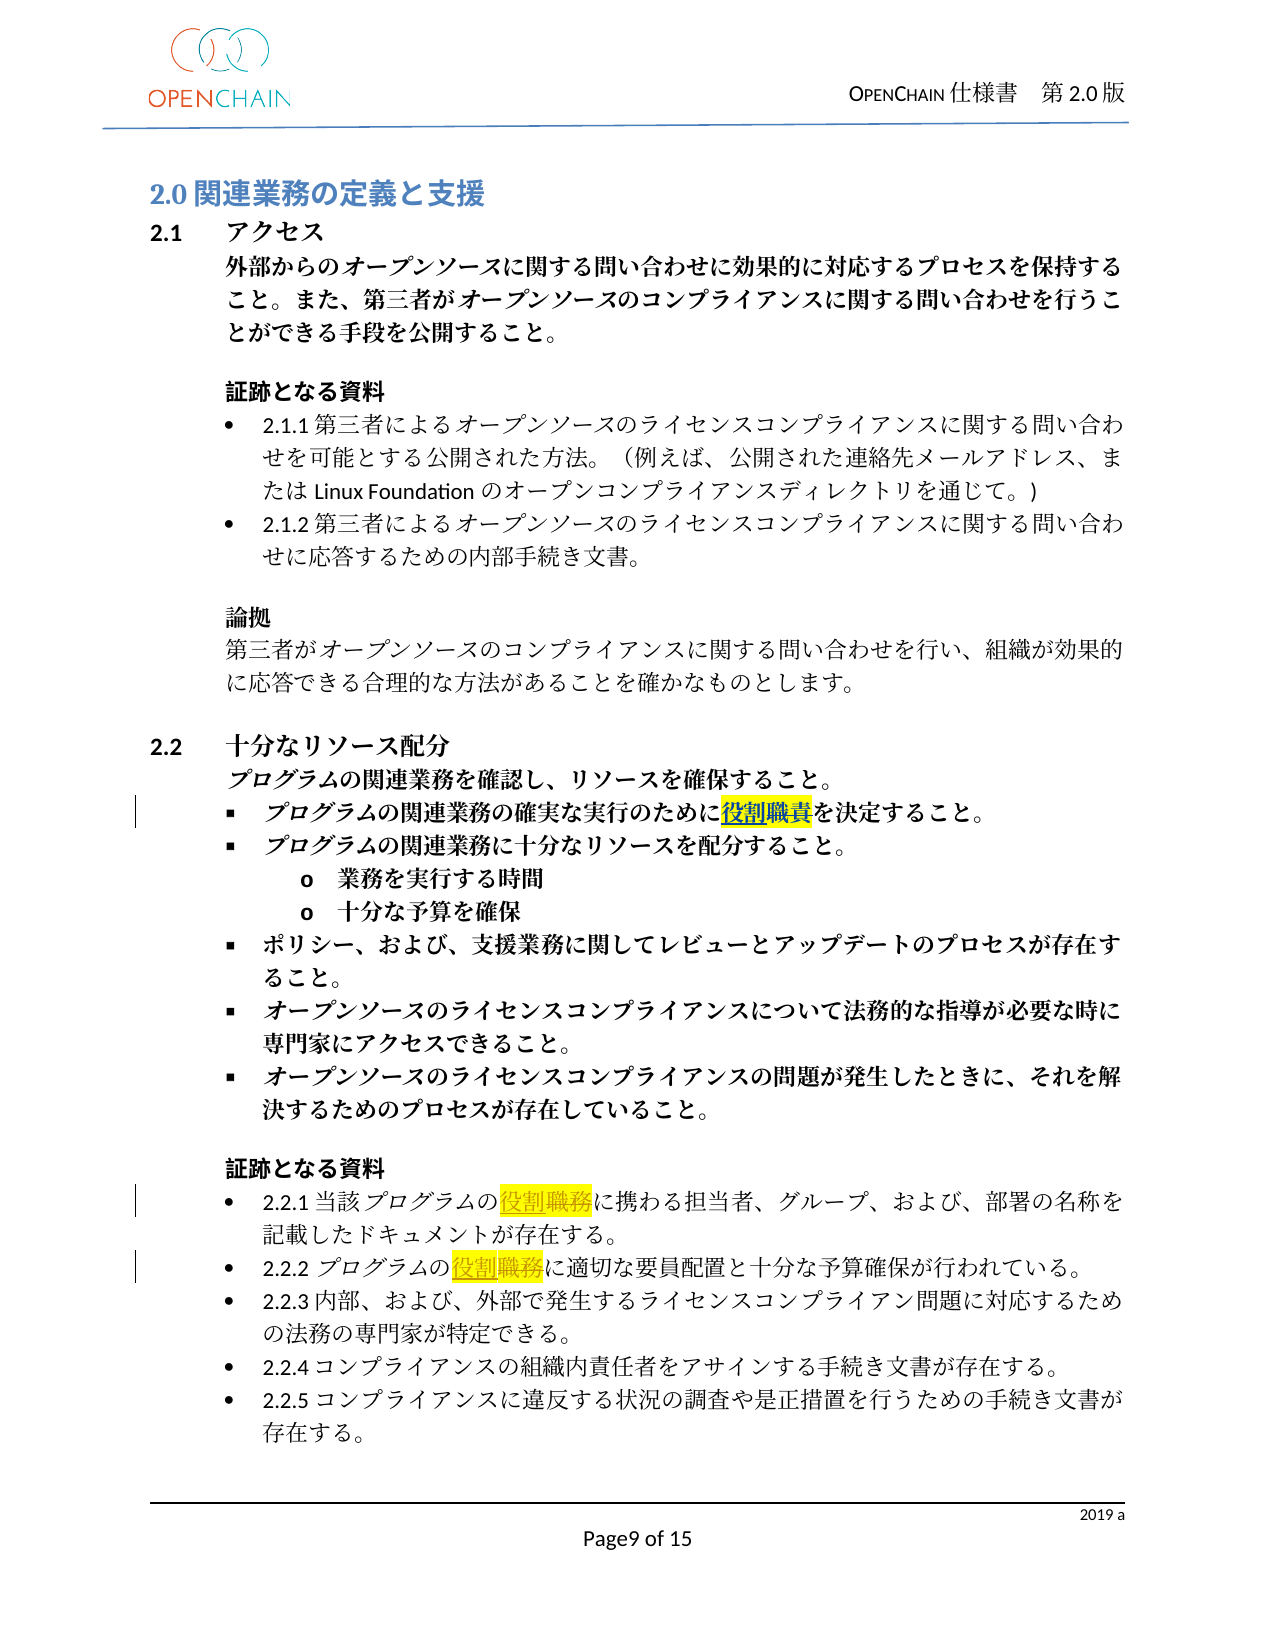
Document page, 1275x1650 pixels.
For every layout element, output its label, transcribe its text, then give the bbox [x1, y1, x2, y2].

list プログラムの関連業務に十分なリソースを配分すること。 [225, 828, 1125, 861]
list プログラムの関連業務の確実な実行のためにを決定すること。 [812, 795, 1125, 828]
list 2.2.2 プログラムのに適切な要員配置と十分な予算確保が行われている。 [225, 1250, 452, 1283]
text プログラムの関連業務を確認し、リソースを確保すること。 [150, 762, 1125, 795]
text 証跡となる資料 [225, 1153, 1125, 1184]
list 2.2.1 当該プログラムのに携わる担当者、グループ、および、部署の名称を記載したドキュメントが存在する。 [225, 1184, 1125, 1250]
list 2.1.2 第三者によるオープンソースのライセンスコンプライアンスに関する問い合わせに応答するための内部手続き文書。 [225, 506, 1125, 572]
text 外部からのオープンソースに関する問い合わせに効果的に対応するプロセスを保持すること。また、第三者がオープンソースのコンプライアンスに関する問い合わせを行うことができる手段を公開すること。 [225, 249, 1125, 348]
list 2.2.5 コンプライアンスに違反する状況の調査や是正措置を行うための手続き文書が存在する。 [225, 1382, 1125, 1448]
list 2.2.3 内部、および、外部で発生するライセンスコンプライアン問題に対応するための法務の専門家が特定できる。 [225, 1283, 1125, 1349]
text 2.1 アクセス [150, 213, 1125, 249]
text 2.2 十分なリソース配分 [150, 726, 1125, 762]
subtitle 2.0 関連業務の定義と支援 [150, 171, 1125, 213]
list 十分な予算を確保 [300, 894, 1125, 928]
text 証跡となる資料 [225, 376, 1125, 407]
list 業務を実行する時間 [300, 861, 1125, 894]
picture [148, 28, 290, 108]
list ポリシー、および、支援業務に関してレビューとアップデートのプロセスが存在すること。 [225, 928, 1125, 993]
list 2.2.4コンプライアンスの組織内責任者をアサインする手続き文書が存在する。 [225, 1349, 1125, 1382]
list プログラムの関連業務の確実な実行のためにを決定すること。 [225, 795, 721, 828]
list 2.2.2 プログラムのに適切な要員配置と十分な予算確保が行われている。 [543, 1250, 1125, 1283]
list オープンソースのライセンスコンプライアンスについて法務的な指導が必要な時に専門家にアクセスできること。 [225, 993, 1125, 1059]
list 2.1.1 第三者によるオープンソースのライセンスコンプライアンスに関する問い合わせを可能とする公開された方法。（例えば、公開された連絡先メールアドレス、または Linux Foundation のオープンコンプライアンスディレクトリを通じて。) [225, 407, 1125, 506]
text 第三者がオープンソースのコンプライアンスに関する問い合わせを行い、組織が効果的に応答できる合理的な方法があることを確かなものとします。 [225, 633, 1125, 698]
text 論拠 [225, 600, 1125, 633]
list オープンソースのライセンスコンプライアンスの問題が発生したときに、それを解決するためのプロセスが存在していること。 [225, 1059, 1125, 1125]
